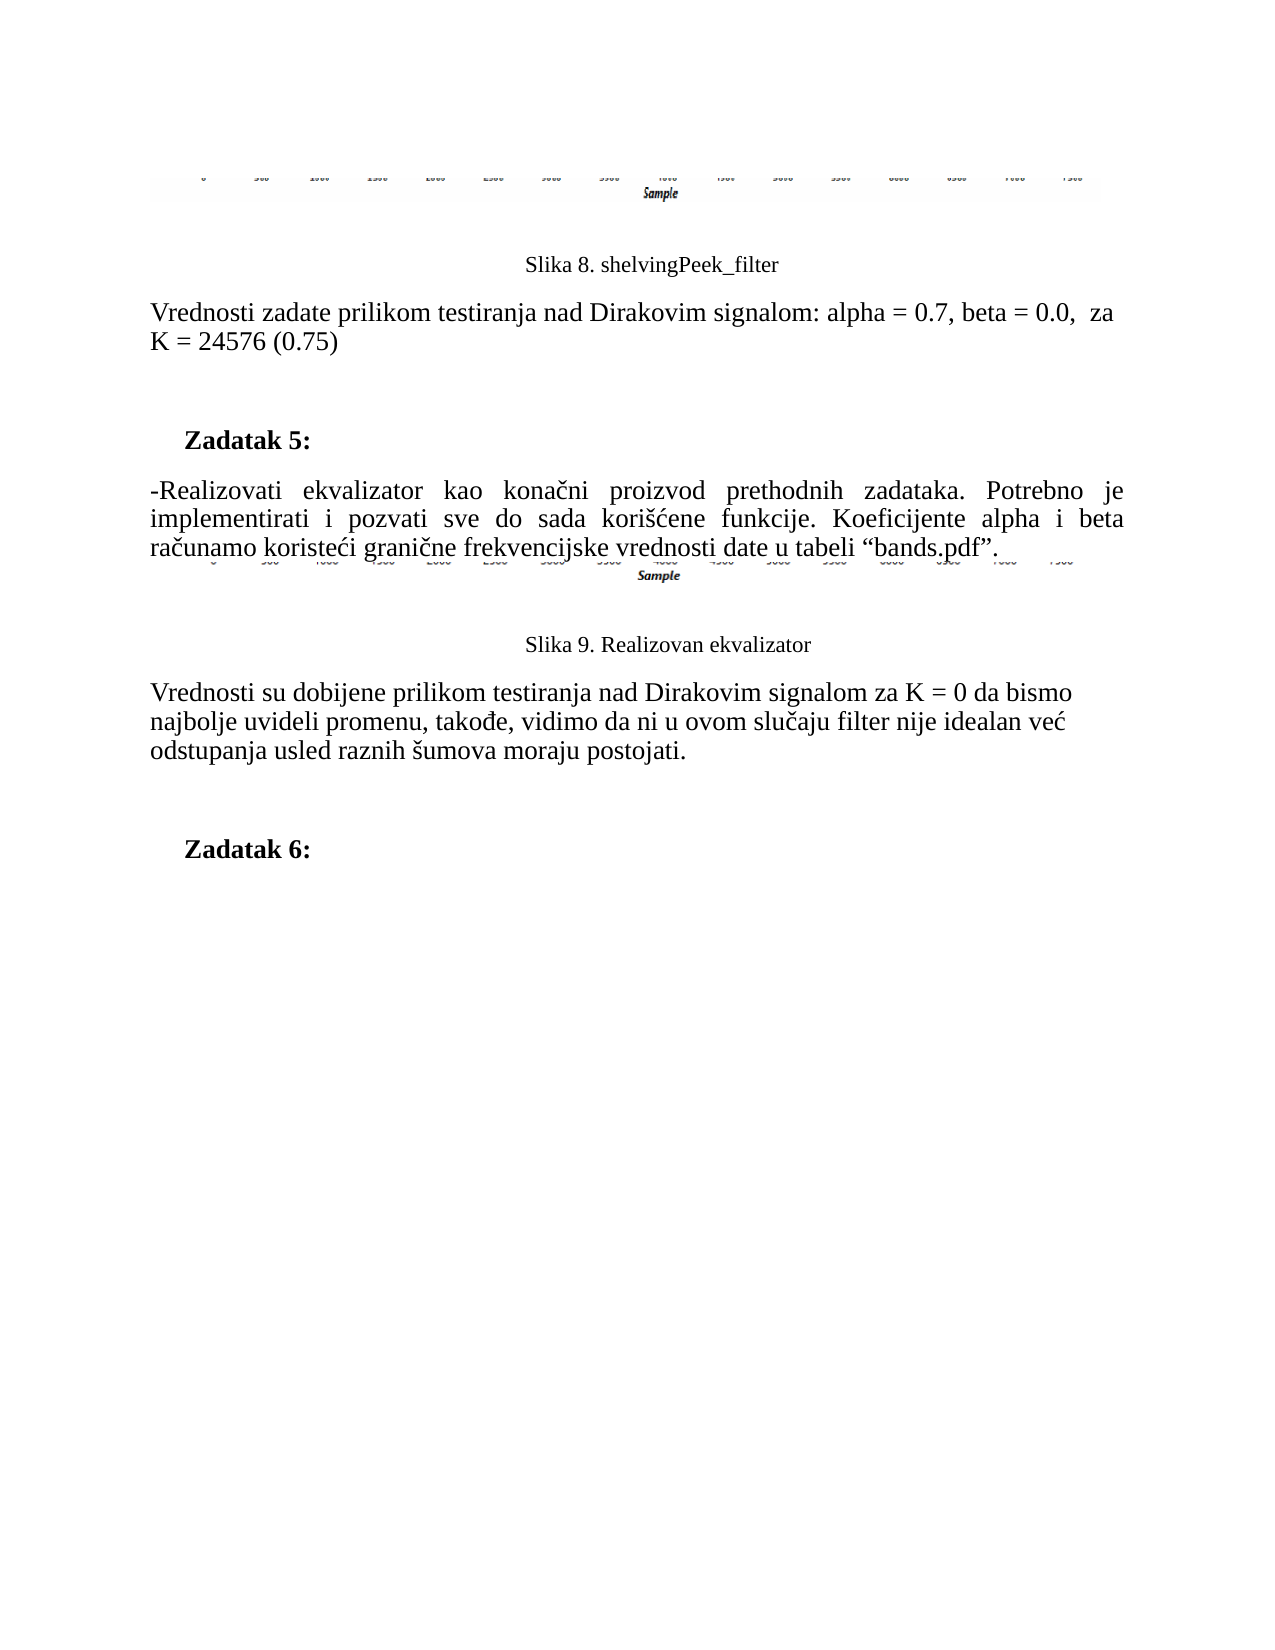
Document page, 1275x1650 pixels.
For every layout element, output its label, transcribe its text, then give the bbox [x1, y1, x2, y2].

text Zadatak 6: [150, 835, 1125, 864]
text Slika 9. Realizovan ekvalizator [450, 629, 1125, 658]
text Vrednosti zadate prilikom testiranja nad Dirakovim signalom: alpha = 0.7, beta = 0.0, za K = 24576 (0.75) [150, 299, 1125, 356]
text Vrednosti su dobijene prilikom testiranja nad Dirakovim signalom za K = 0 da bismo najbolje uvideli promenu, takođe, vidimo da ni u ovom slučaju filter nije idealan već odstupanja usled raznih šumova moraju postojati. [150, 679, 1125, 765]
text -Realizovati ekvalizator kao konačni proizvod prethodnih zadataka. Potrebno je implementirati i pozvati sve do sada korišćene funkcije. Koeficijente alpha i beta računamo koristeći granične frekvencijske vrednosti date u tabeli “bands.pdf”. [150, 476, 1125, 562]
text Zadatak 5: [150, 427, 1125, 455]
text Slika 8. shelvingPeek_filter [450, 249, 1125, 278]
